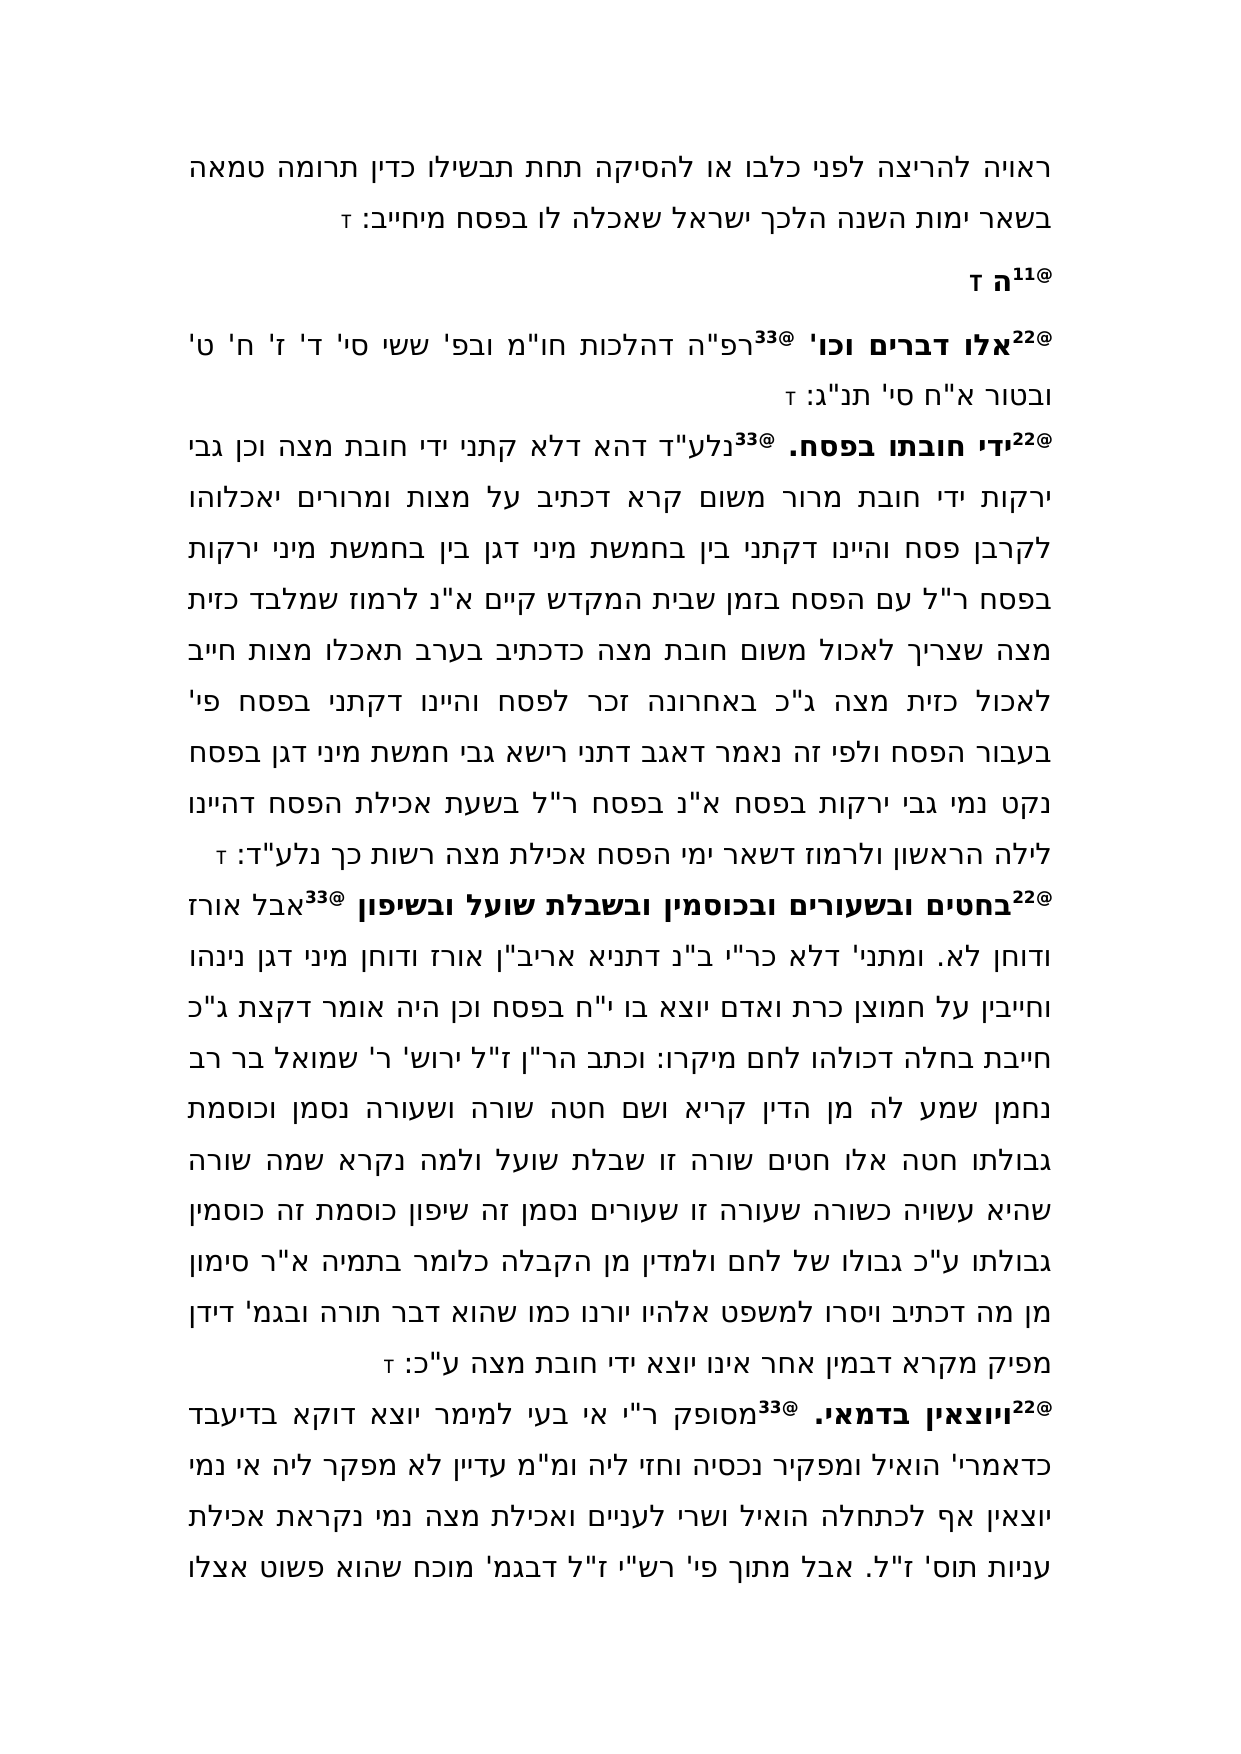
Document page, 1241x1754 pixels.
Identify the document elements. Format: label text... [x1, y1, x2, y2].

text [187, 150, 1053, 235]
text @22אלו דברים וכו' @33רפ"ה דהלכות חו"מ ובפ' ששי סי' ד' ז' ח' ט' ובטור א"ח סי' תנ"ג: T [187, 328, 1053, 413]
text @22ידי חובתו בפסח. @33נלע"ד דהא דלא קתני ידי חובת מצה וכן גבי ירקות ידי חובת מרור משום קרא דכתיב על מצות ומרורים יאכלוהו לקרבן פסח והיינו דקתני בין בחמשת מיני דגן בין בחמשת מיני ירקות בפסח ר"ל עם הפסח בזמן שבית המקדש קיים א"נ לרמוז שמלבד כזית מצה שצריך לאכול משום חובת מצה כדכתיב בערב תאכלו מצות חייב לאכול כזית מצה ג"כ באחרונה זכר לפסח והיינו דקתני בפסח פי' בעבור הפסח ולפי זה נאמר דאגב דתני רישא גבי חמשת מיני דגן בפסח נקט נמי גבי ירקות בפסח א"נ בפסח ר"ל בשעת אכילת הפסח דהיינו לילה הראשון ולרמוז דשאר ימי הפסח אכילת מצה רשות כך נלע"ד: T [187, 430, 1053, 871]
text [187, 1397, 1053, 1584]
text @11ה T [187, 264, 1053, 298]
text @22בחטים ובשעורים ובכוסמין ובשבלת שועל ובשיפון @33אבל אורז ודוחן לא. ומתני' דלא כר"י ב"נ דתניא אריב"ן אורז ודוחן מיני דגן נינהו וחייבין על חמוצן כרת ואדם יוצא בו י"ח בפסח וכן היה אומר דקצת ג"כ חייבת בחלה דכולהו לחם מיקרו: וכתב הר"ן ז"ל ירוש' ר' שמואל בר רב נחמן שמע לה מן הדין קריא ושם חטה שורה ושעורה נסמן וכוסמת גבולתו חטה אלו חטים שורה זו שבלת שועל ולמה נקרא שמה שורה שהיא עשויה כשורה שעורה זו שעורים נסמן זה שיפון כוסמת זה כוסמין גבולתו ע"כ גבולו של לחם ולמדין מן הקבלה כלומר בתמיה א"ר סימון מן מה דכתיב ויסרו למשפט אלהיו יורנו כמו שהוא דבר תורה ובגמ' דידן מפיק מקרא דבמין אחר אינו יוצא ידי חובת מצה ע"כ: T [187, 888, 1053, 1381]
